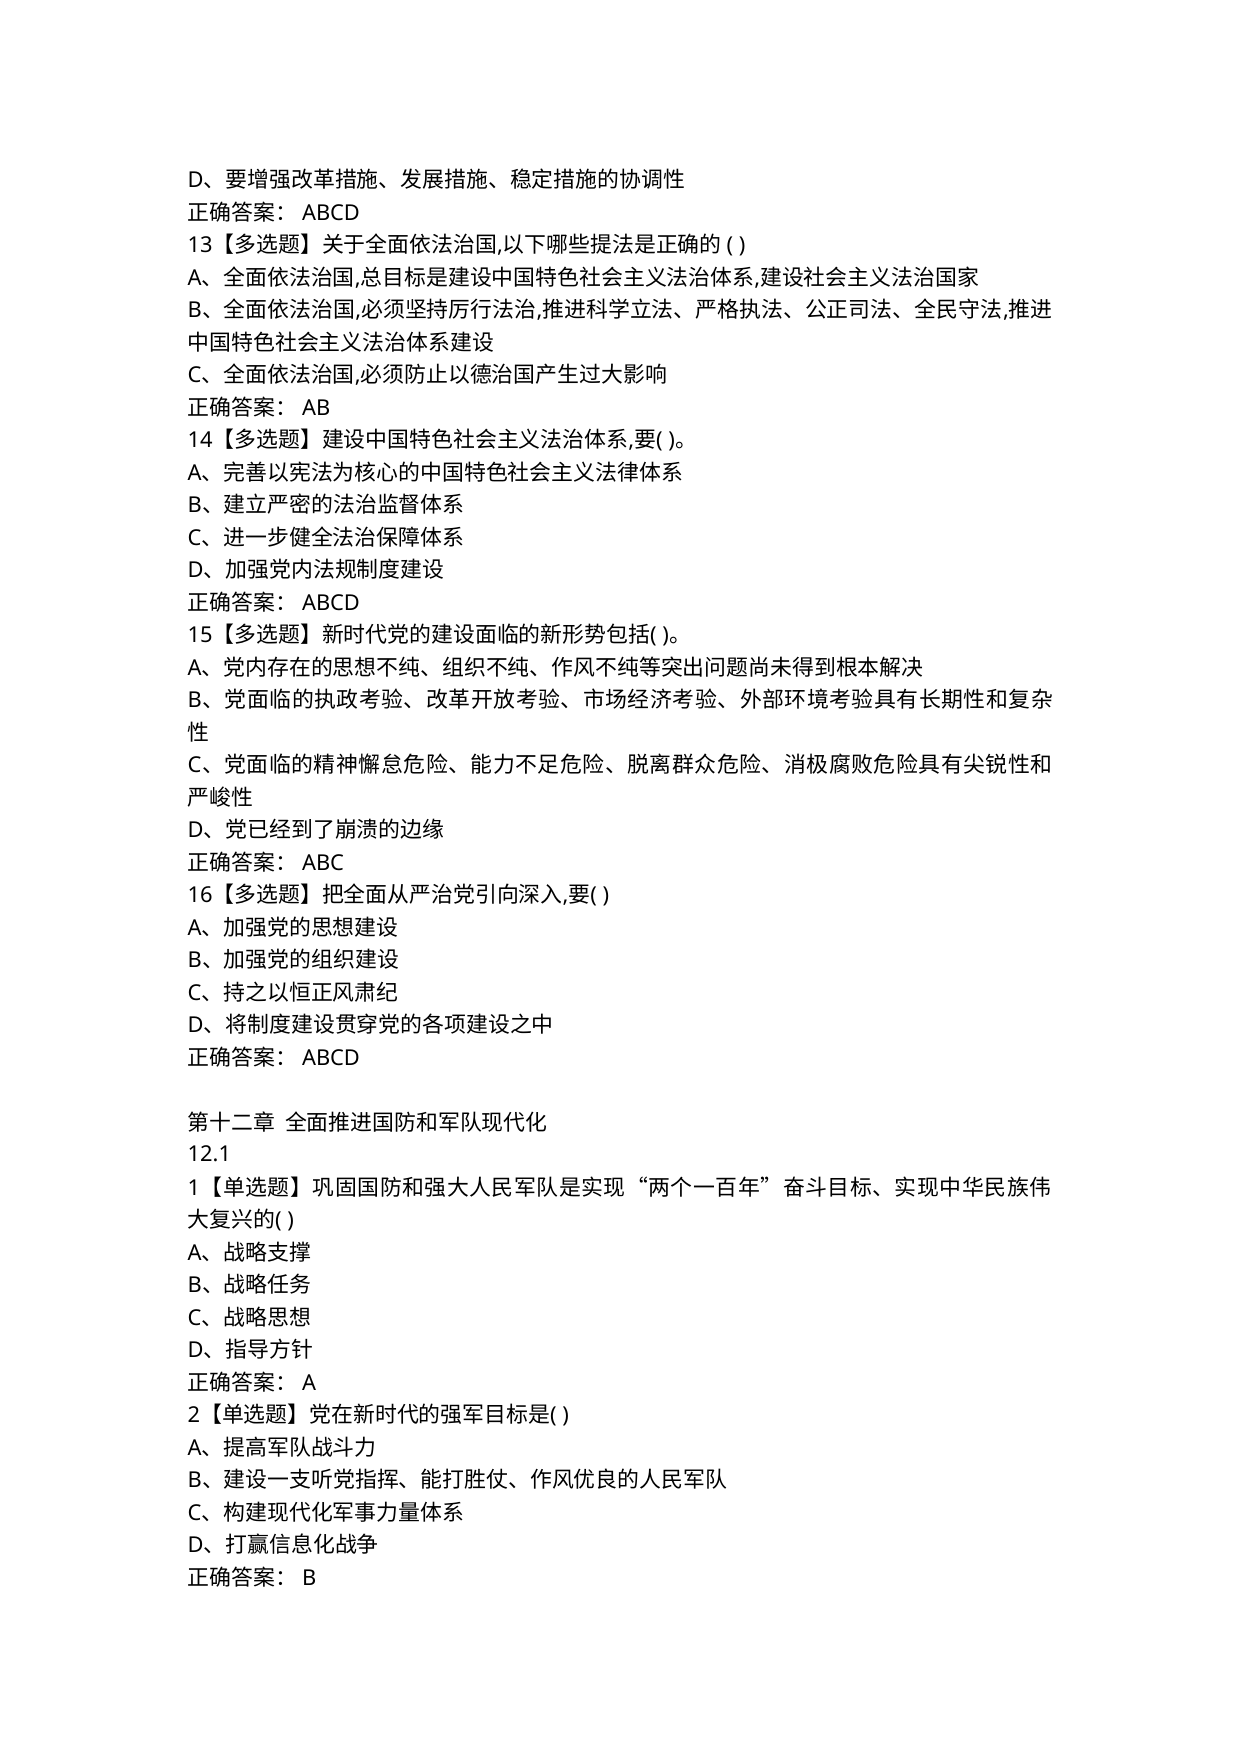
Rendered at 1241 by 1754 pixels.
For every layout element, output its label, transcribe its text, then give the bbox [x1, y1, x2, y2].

text B、建立严密的法治监督体系 [187, 487, 1053, 519]
text 13【多选题】关于全面依法治国,以下哪些提法是正确的 ( ) [187, 227, 1053, 259]
text D、将制度建设贯穿党的各项建设之中 [187, 1007, 1053, 1039]
text B、全面依法治国,必须坚持厉行法治,推进科学立法、严格执法、公正司法、全民守法,推进中国特色社会主义法治体系建设 [187, 292, 1053, 357]
text 16【多选题】把全面从严治党引向深入,要( ) [187, 877, 1053, 909]
text B、加强党的组织建设 [187, 942, 1053, 974]
text C、全面依法治国,必须防止以德治国产生过大影响 [187, 357, 1053, 389]
text 正确答案： ABCD [187, 1039, 1053, 1072]
text B、战略任务 [187, 1267, 1053, 1299]
text D、打赢信息化战争 [187, 1527, 1053, 1559]
text D、党已经到了崩溃的边缘 [187, 812, 1053, 844]
text A、提高军队战斗力 [187, 1429, 1053, 1462]
text 1【单选题】巩固国防和强大人民军队是实现“两个一百年”奋斗目标、实现中华民族伟大复兴的( ) [187, 1169, 1053, 1234]
text 第十二章 全面推进国防和军队现代化 [187, 1104, 1053, 1137]
text 正确答案： ABC [187, 844, 1053, 877]
text C、战略思想 [187, 1299, 1053, 1332]
text 15【多选题】新时代党的建设面临的新形势包括( )。 [187, 617, 1053, 649]
text B、建设一支听党指挥、能打胜仗、作风优良的人民军队 [187, 1462, 1053, 1494]
text C、进一步健全法治保障体系 [187, 519, 1053, 552]
text A、全面依法治国,总目标是建设中国特色社会主义法治体系,建设社会主义法治国家 [187, 259, 1053, 292]
text 12.1 [187, 1137, 1053, 1169]
text D、要增强改革措施、发展措施、稳定措施的协调性 [187, 162, 1053, 194]
text A、加强党的思想建设 [187, 909, 1053, 942]
text 2【单选题】党在新时代的强军目标是( ) [187, 1397, 1053, 1429]
text 正确答案： ABCD [187, 194, 1053, 227]
text A、完善以宪法为核心的中国特色社会主义法律体系 [187, 454, 1053, 487]
text C、党面临的精神懈怠危险、能力不足危险、脱离群众危险、消极腐败危险具有尖锐性和严峻性 [187, 747, 1053, 812]
text B、党面临的执政考验、改革开放考验、市场经济考验、外部环境考验具有长期性和复杂性 [187, 682, 1053, 747]
text A、战略支撑 [187, 1234, 1053, 1267]
text D、加强党内法规制度建设 [187, 552, 1053, 584]
text 正确答案： A [187, 1364, 1053, 1397]
text C、构建现代化军事力量体系 [187, 1494, 1053, 1527]
text 正确答案： B [187, 1559, 1053, 1592]
text 正确答案： ABCD [187, 584, 1053, 617]
text D、指导方针 [187, 1332, 1053, 1364]
text C、持之以恒正风肃纪 [187, 974, 1053, 1007]
text A、党内存在的思想不纯、组织不纯、作风不纯等突出问题尚未得到根本解决 [187, 649, 1053, 682]
text 14【多选题】建设中国特色社会主义法治体系,要( )。 [187, 422, 1053, 454]
text 正确答案： AB [187, 389, 1053, 422]
